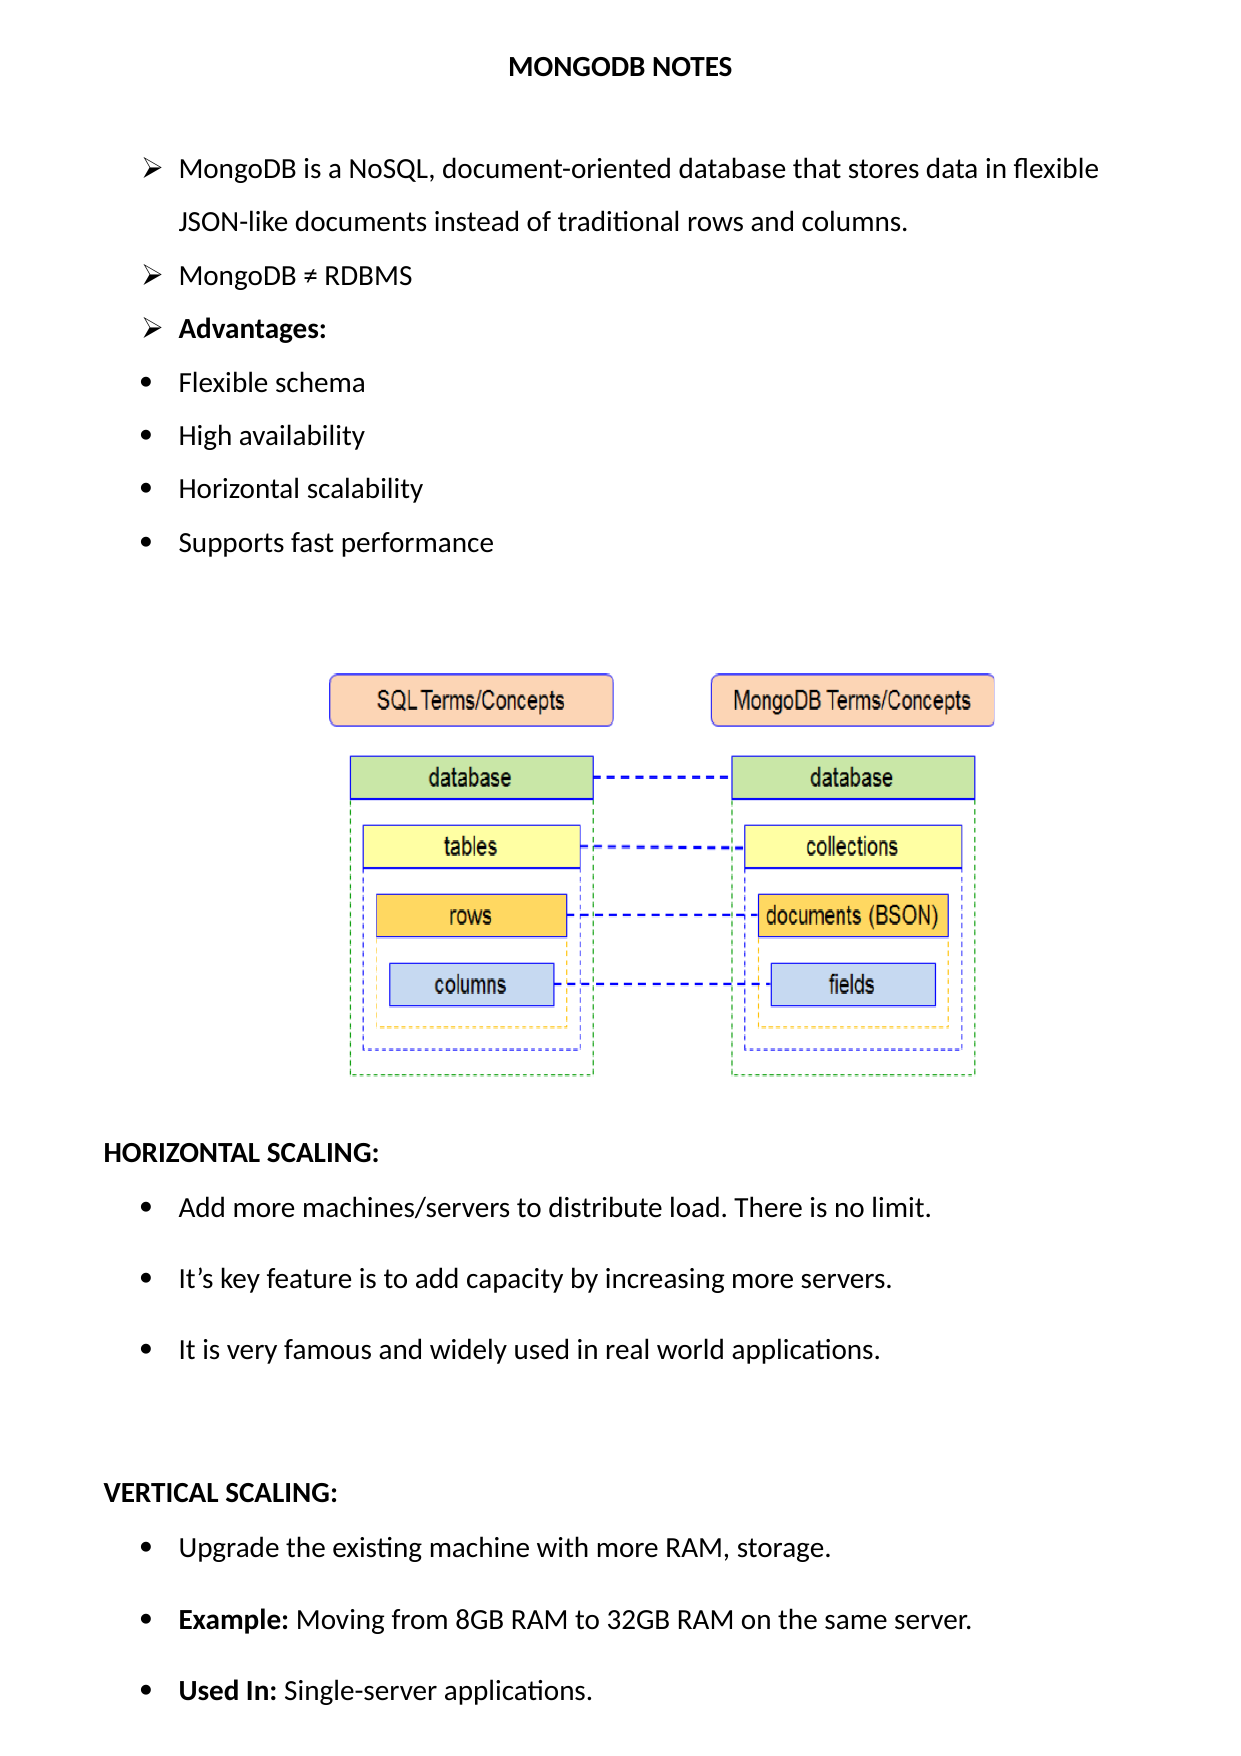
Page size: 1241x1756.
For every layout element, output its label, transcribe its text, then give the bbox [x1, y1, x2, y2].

list Example: Moving from 8GB RAM to 32GB RAM on the same server. [141, 1601, 1137, 1636]
list Add more machines/servers to distribute load. There is no limit. [141, 1189, 1137, 1224]
list MongoDB ≠ RDBMS [141, 257, 1137, 292]
text VERTICAL SCALING: [103, 1474, 1137, 1510]
text HORIZONTAL SCALING: [103, 1134, 1137, 1169]
picture [320, 654, 995, 1077]
list Flexible schema [141, 364, 1137, 399]
list High availability [141, 417, 1137, 453]
list Used In: Single-server applications. [141, 1672, 1137, 1708]
list Horizontal scalability [141, 471, 1137, 506]
list It’s key feature is to add capacity by increasing more servers. [141, 1260, 1137, 1296]
text MONGODB NOTES [103, 48, 1137, 83]
list MongoDB is a NoSQL, document-oriented database that stores data in flexible JSON-like documents instead of traditional rows and columns. [141, 150, 1137, 239]
list Supports fast performance [141, 524, 1137, 559]
list Upgrade the existing machine with more RAM, storage. [141, 1529, 1137, 1565]
list It is very famous and widely used in real world applications. [141, 1331, 1137, 1367]
list Advantages: [141, 310, 1137, 346]
